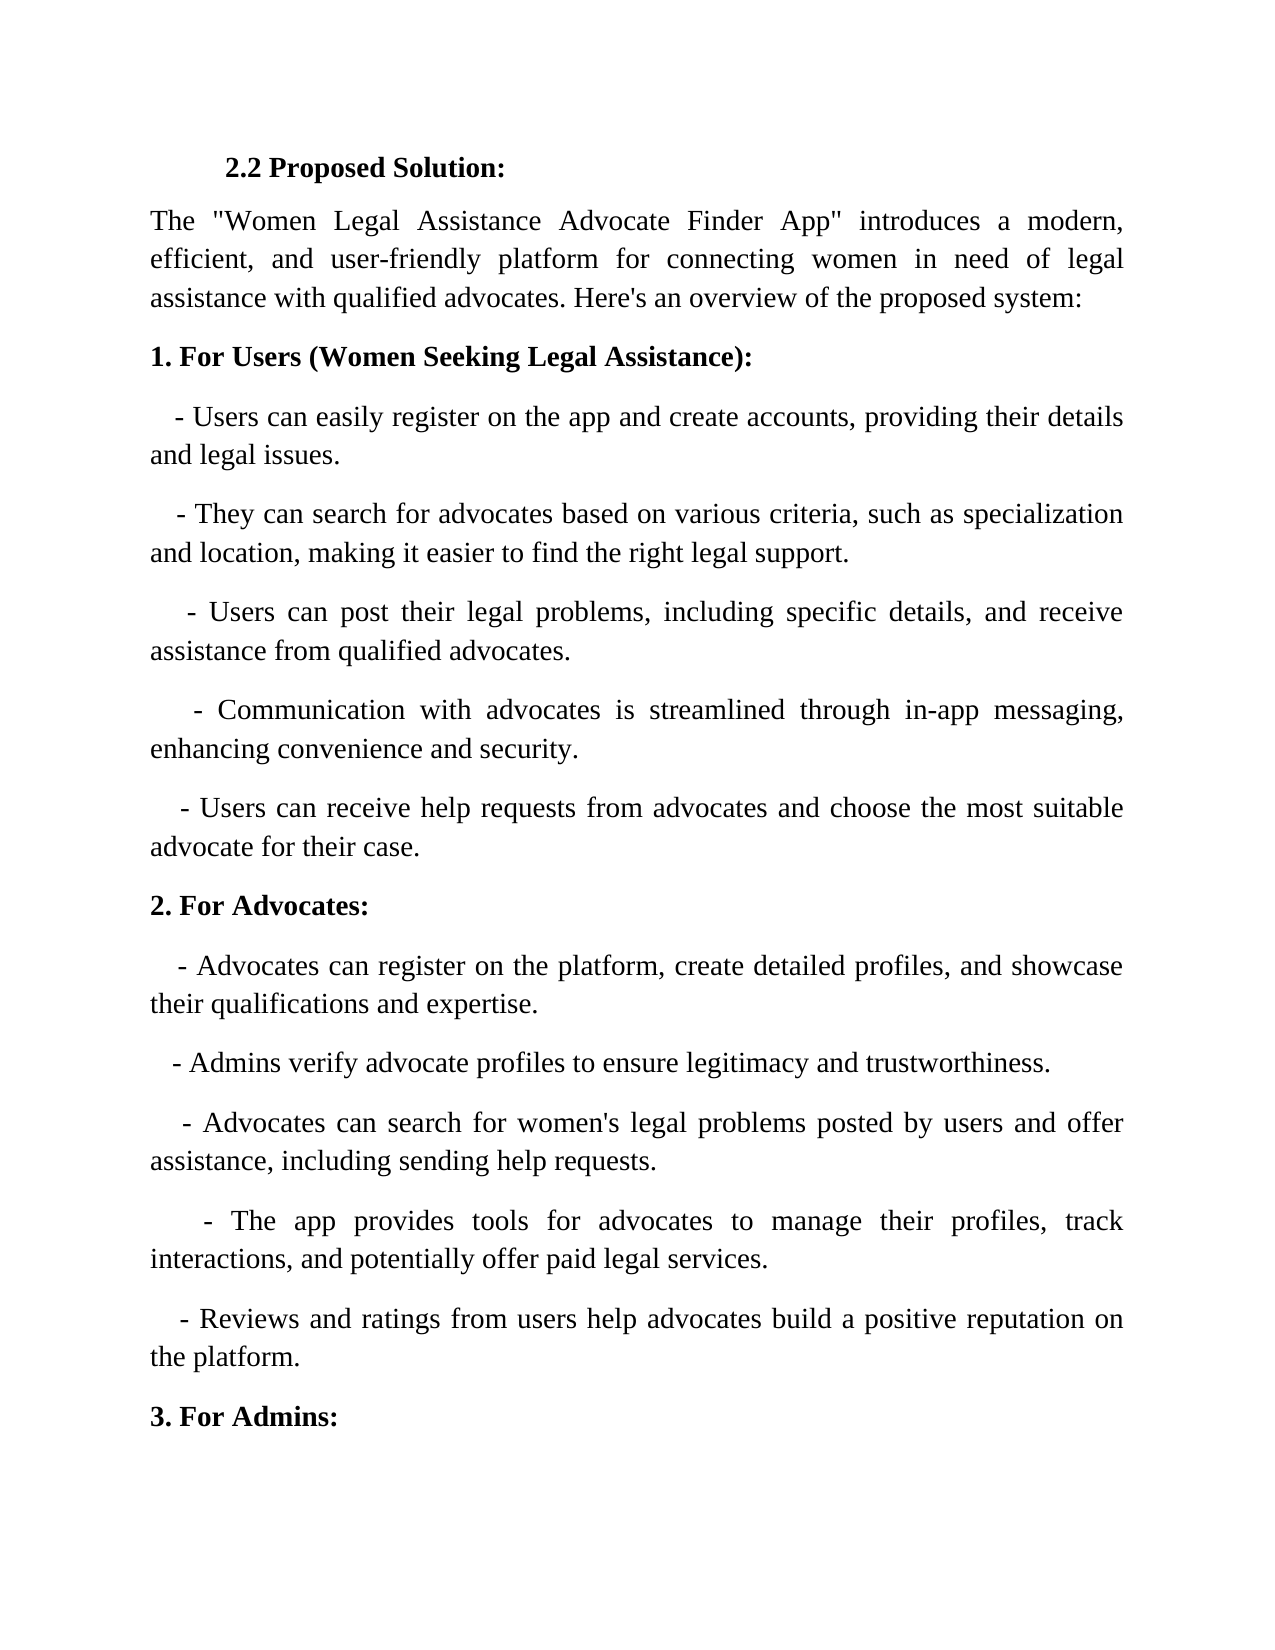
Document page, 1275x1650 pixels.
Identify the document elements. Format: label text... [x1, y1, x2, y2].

text - The app provides tools for advocates to manage their profiles, track interactions, and potentially offer paid legal services. [150, 1203, 1125, 1275]
text 1. For Users (Women Seeking Legal Assistance): [150, 339, 1125, 373]
text 3. For Admins: [150, 1399, 1125, 1432]
text - Reviews and ratings from users help advocates build a positive reputation on the platform. [150, 1301, 1125, 1373]
text - They can search for advocates based on various criteria, such as specialization and location, making it easier to find the right legal support. [150, 497, 1125, 569]
text - Advocates can search for women's legal problems posted by users and offer assistance, including sending help requests. [150, 1105, 1125, 1177]
text - Advocates can register on the platform, create detailed profiles, and showcase their qualifications and expertise. [150, 948, 1125, 1020]
text - Users can receive help requests from advocates and choose the most suitable advocate for their case. [150, 790, 1125, 862]
text 2. For Advocates: [150, 888, 1125, 922]
text - Admins verify advocate profiles to ensure legitimacy and trustworthiness. [150, 1046, 1125, 1079]
text - Users can post their legal problems, including specific details, and receive assistance from qualified advocates. [150, 594, 1125, 667]
text The "Women Legal Assistance Advocate Finder App" introduces a modern, efficient, and user-friendly platform for connecting women in need of legal assistance with qualified advocates. Here's an overview of the proposed system: [150, 203, 1125, 313]
list 2.2 Proposed Solution: [225, 150, 1125, 183]
text - Communication with advocates is streamlined through in-app messaging, enhancing convenience and security. [150, 692, 1125, 764]
text - Users can easily register on the app and create accounts, providing their details and legal issues. [150, 399, 1125, 471]
